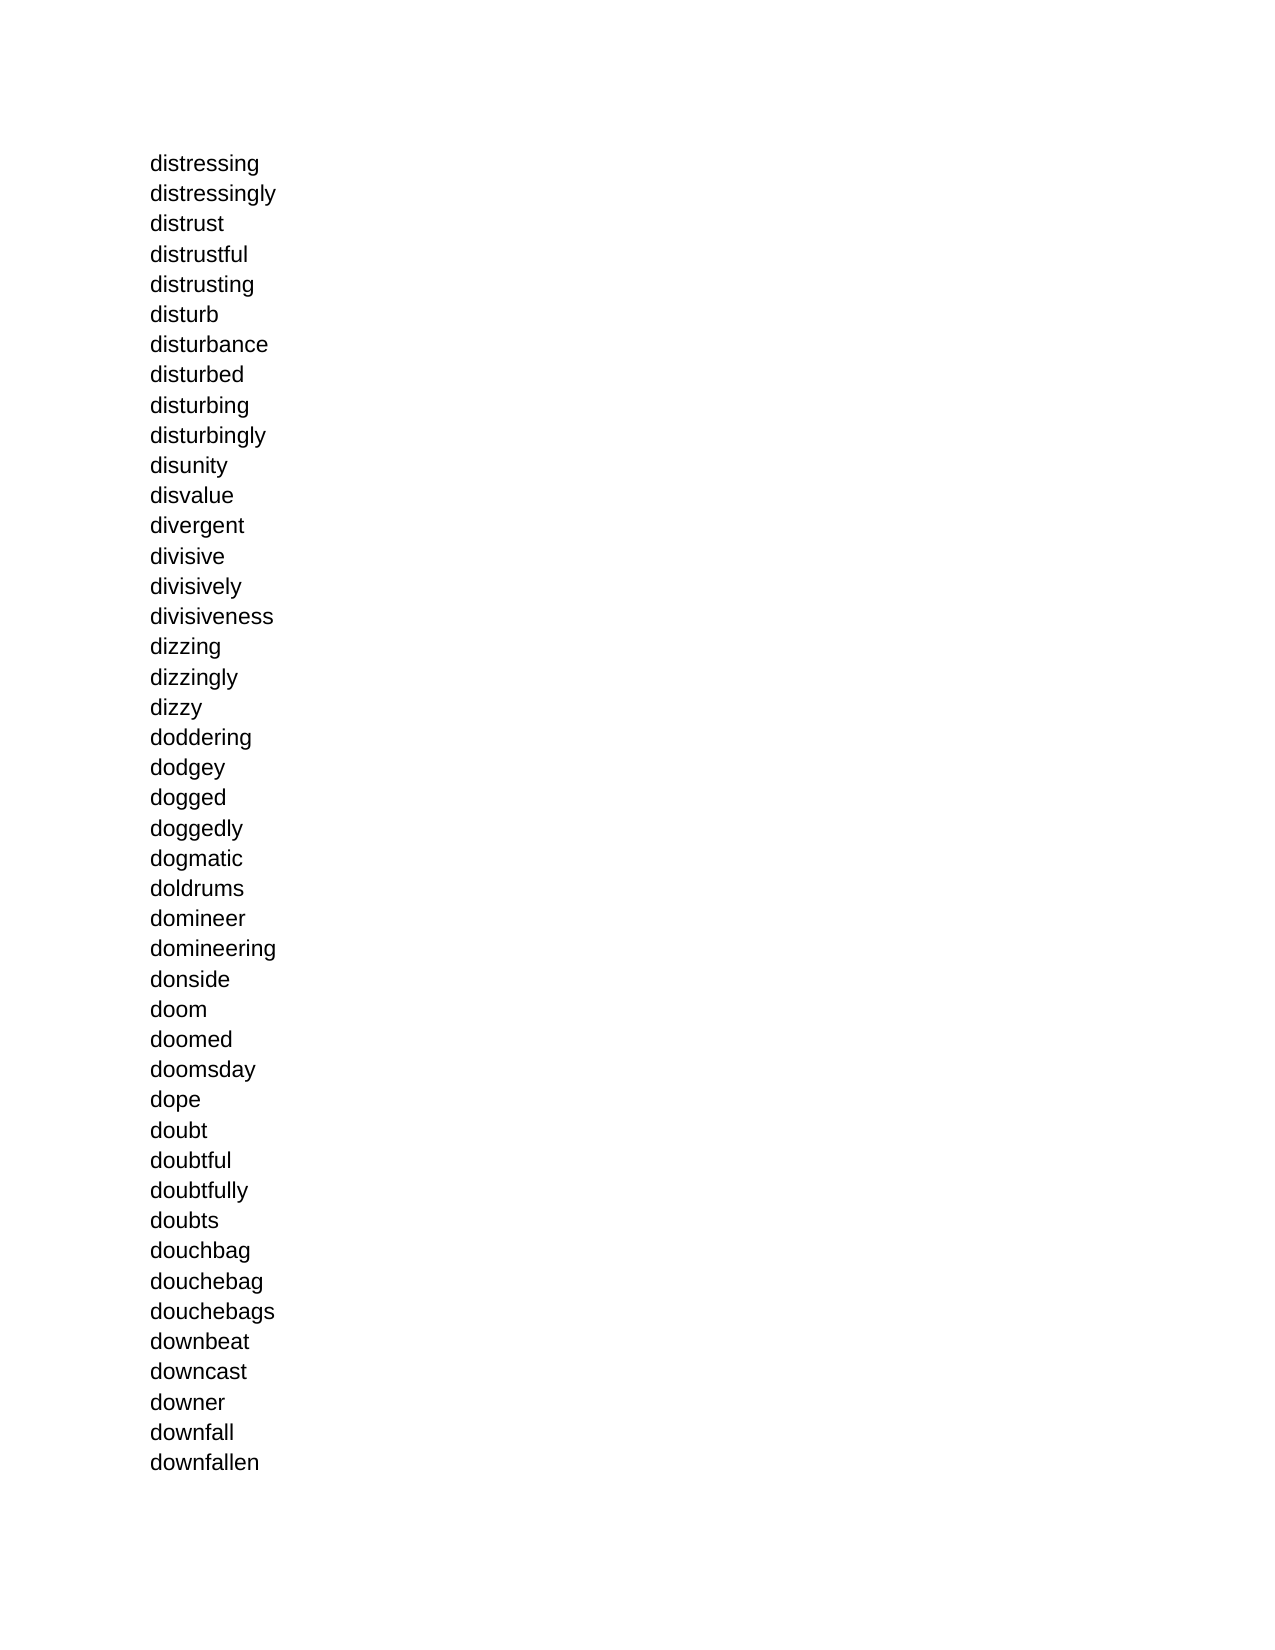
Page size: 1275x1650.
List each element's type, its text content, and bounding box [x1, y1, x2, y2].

text divergent [150, 512, 1125, 539]
text disturbance [150, 331, 1125, 358]
text downfallen [150, 1449, 1125, 1475]
text doomsday [150, 1056, 1125, 1083]
text divisively [150, 573, 1125, 599]
text divisiveness [150, 603, 1125, 629]
text doomed [150, 1026, 1125, 1052]
text doldrums [150, 875, 1125, 901]
text disunity [150, 452, 1125, 478]
text distressingly [150, 180, 1125, 207]
text disturbingly [150, 422, 1125, 448]
text dogmatic [150, 845, 1125, 871]
text distrust [150, 210, 1125, 237]
text donside [150, 966, 1125, 992]
text dodgey [150, 754, 1125, 781]
text dope [150, 1086, 1125, 1113]
text downer [150, 1388, 1125, 1415]
text dizzing [150, 633, 1125, 660]
text disturbing [150, 392, 1125, 418]
text dizzy [150, 694, 1125, 720]
text distressing [150, 150, 1125, 176]
text doubtful [150, 1147, 1125, 1173]
text douchebags [150, 1298, 1125, 1324]
text doggedly [150, 814, 1125, 841]
text douchebag [150, 1268, 1125, 1294]
text disturbed [150, 361, 1125, 388]
text distrustful [150, 241, 1125, 267]
text downfall [150, 1419, 1125, 1445]
text disvalue [150, 482, 1125, 509]
text downcast [150, 1358, 1125, 1385]
text dizzingly [150, 663, 1125, 690]
text doubt [150, 1117, 1125, 1143]
text domineer [150, 905, 1125, 932]
text distrusting [150, 271, 1125, 297]
text doubts [150, 1207, 1125, 1234]
text domineering [150, 935, 1125, 962]
text dogged [150, 784, 1125, 811]
text doubtfully [150, 1177, 1125, 1203]
text doddering [150, 724, 1125, 750]
text douchbag [150, 1237, 1125, 1264]
text downbeat [150, 1328, 1125, 1354]
text divisive [150, 543, 1125, 569]
text disturb [150, 301, 1125, 327]
text doom [150, 996, 1125, 1022]
